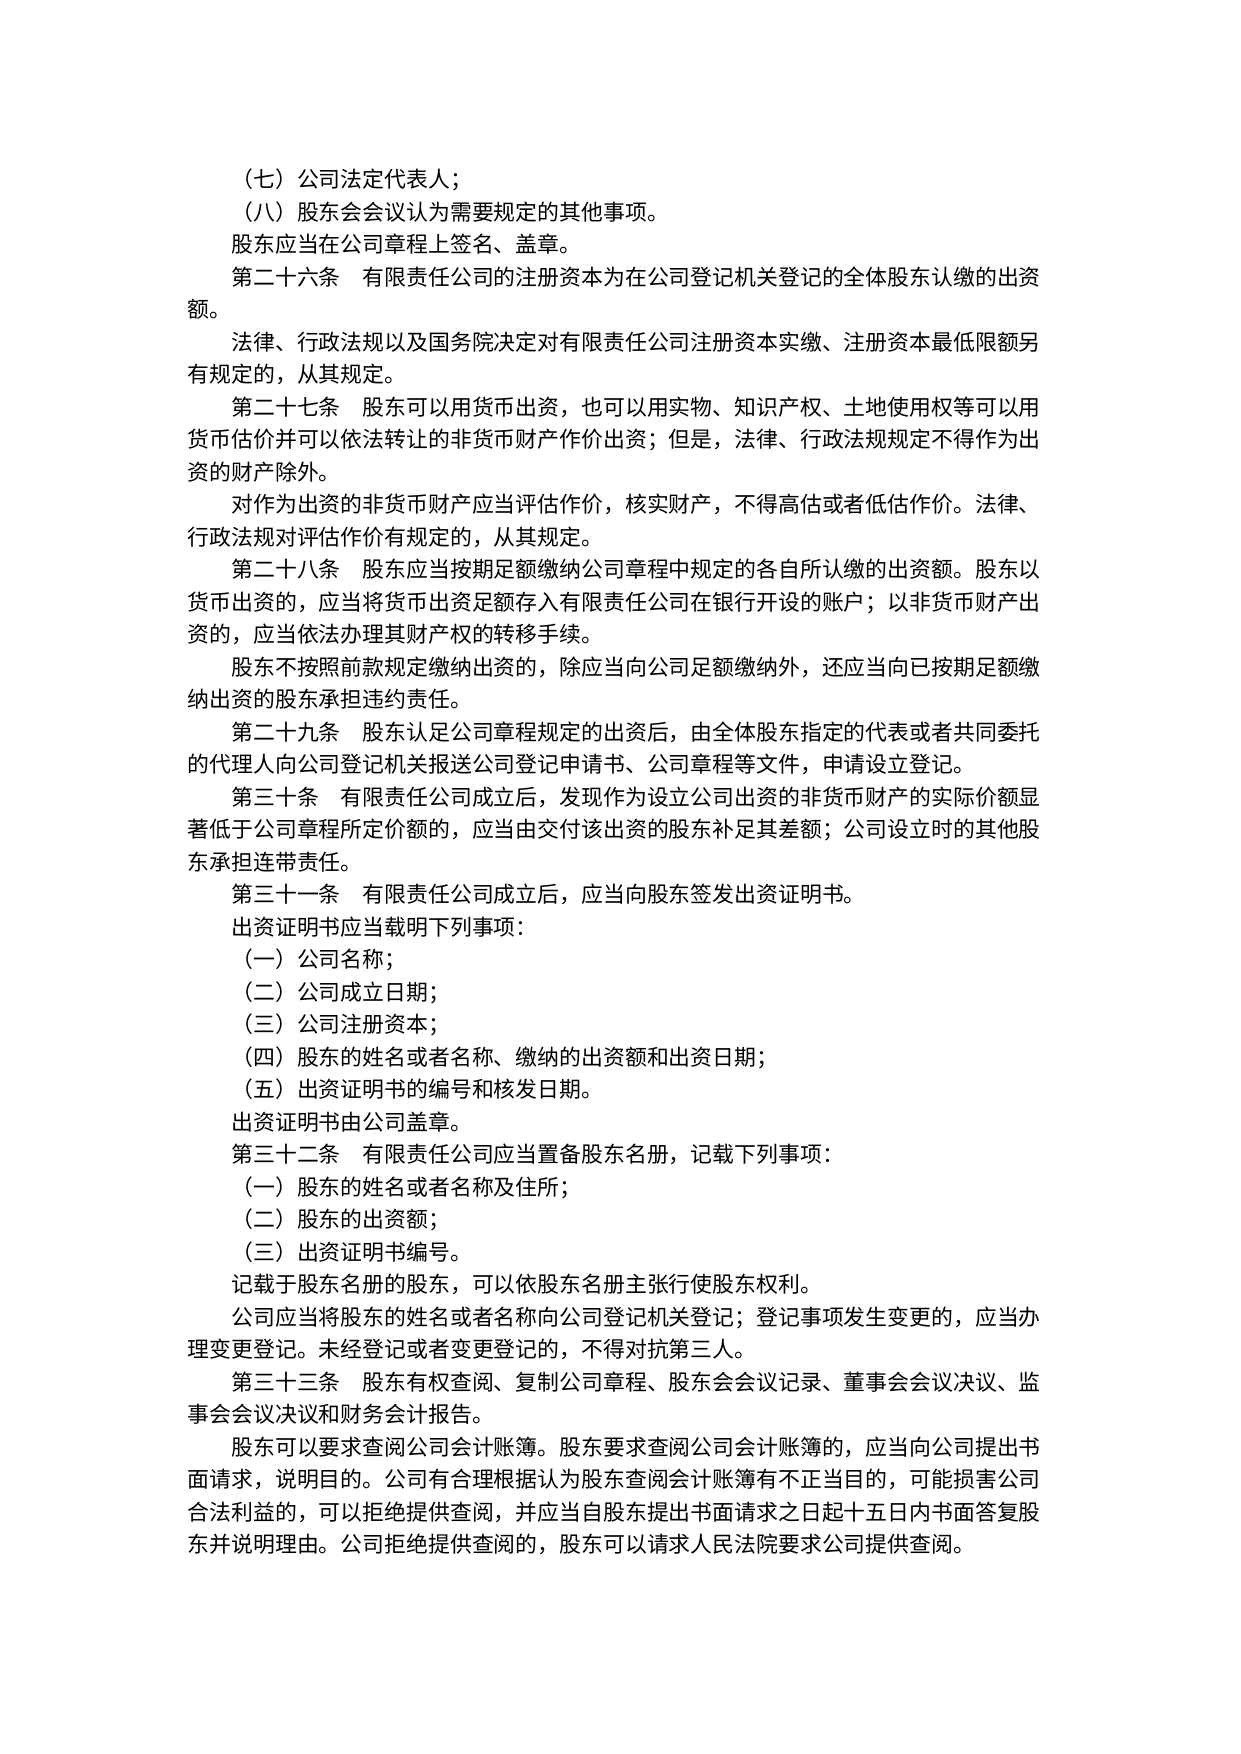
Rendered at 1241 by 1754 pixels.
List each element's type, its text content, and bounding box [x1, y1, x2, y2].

text （三）公司注册资本； [187, 1007, 1053, 1039]
text 股东应当在公司章程上签名、盖章。 [187, 227, 1053, 259]
text （四）股东的姓名或者名称、缴纳的出资额和出资日期； [187, 1039, 1053, 1072]
text 对作为出资的非货币财产应当评估作价，核实财产，不得高估或者低估作价。法律、行政法规对评估作价有规定的，从其规定。 [187, 487, 1053, 552]
text 第二十八条 股东应当按期足额缴纳公司章程中规定的各自所认缴的出资额。股东以货币出资的，应当将货币出资足额存入有限责任公司在银行开设的账户；以非货币财产出资的，应当依法办理其财产权的转移手续。 [187, 552, 1053, 649]
text 公司应当将股东的姓名或者名称向公司登记机关登记；登记事项发生变更的，应当办理变更登记。未经登记或者变更登记的，不得对抗第三人。 [187, 1299, 1053, 1364]
text 第三十三条 股东有权查阅、复制公司章程、股东会会议记录、董事会会议决议、监事会会议决议和财务会计报告。 [187, 1364, 1053, 1429]
text 股东不按照前款规定缴纳出资的，除应当向公司足额缴纳外，还应当向已按期足额缴纳出资的股东承担违约责任。 [187, 649, 1053, 714]
text （八）股东会会议认为需要规定的其他事项。 [187, 194, 1053, 227]
text （二）股东的出资额； [187, 1202, 1053, 1234]
text 股东可以要求查阅公司会计账簿。股东要求查阅公司会计账簿的，应当向公司提出书面请求，说明目的。公司有合理根据认为股东查阅会计账簿有不正当目的，可能损害公司合法利益的，可以拒绝提供查阅，并应当自股东提出书面请求之日起十五日内书面答复股东并说明理由。公司拒绝提供查阅的，股东可以请求人民法院要求公司提供查阅。 [187, 1429, 1053, 1559]
text 出资证明书由公司盖章。 [187, 1104, 1053, 1137]
text （七）公司法定代表人； [187, 162, 1053, 194]
text （二）公司成立日期； [187, 974, 1053, 1007]
text 第三十一条 有限责任公司成立后，应当向股东签发出资证明书。 [187, 877, 1053, 909]
text 第三十二条 有限责任公司应当置备股东名册，记载下列事项： [187, 1137, 1053, 1169]
text 第二十九条 股东认足公司章程规定的出资后，由全体股东指定的代表或者共同委托的代理人向公司登记机关报送公司登记申请书、公司章程等文件，申请设立登记。 [187, 714, 1053, 779]
text （一）股东的姓名或者名称及住所； [187, 1169, 1053, 1202]
text 第二十六条 有限责任公司的注册资本为在公司登记机关登记的全体股东认缴的出资额。 [187, 259, 1053, 324]
text 第三十条 有限责任公司成立后，发现作为设立公司出资的非货币财产的实际价额显著低于公司章程所定价额的，应当由交付该出资的股东补足其差额；公司设立时的其他股东承担连带责任。 [187, 779, 1053, 877]
text 法律、行政法规以及国务院决定对有限责任公司注册资本实缴、注册资本最低限额另有规定的，从其规定。 [187, 324, 1053, 389]
text 记载于股东名册的股东，可以依股东名册主张行使股东权利。 [187, 1267, 1053, 1299]
text 出资证明书应当载明下列事项： [187, 909, 1053, 942]
text （五）出资证明书的编号和核发日期。 [187, 1072, 1053, 1104]
text （三）出资证明书编号。 [187, 1234, 1053, 1267]
text （一）公司名称； [187, 942, 1053, 974]
text 第二十七条 股东可以用货币出资，也可以用实物、知识产权、土地使用权等可以用货币估价并可以依法转让的非货币财产作价出资；但是，法律、行政法规规定不得作为出资的财产除外。 [187, 389, 1053, 487]
